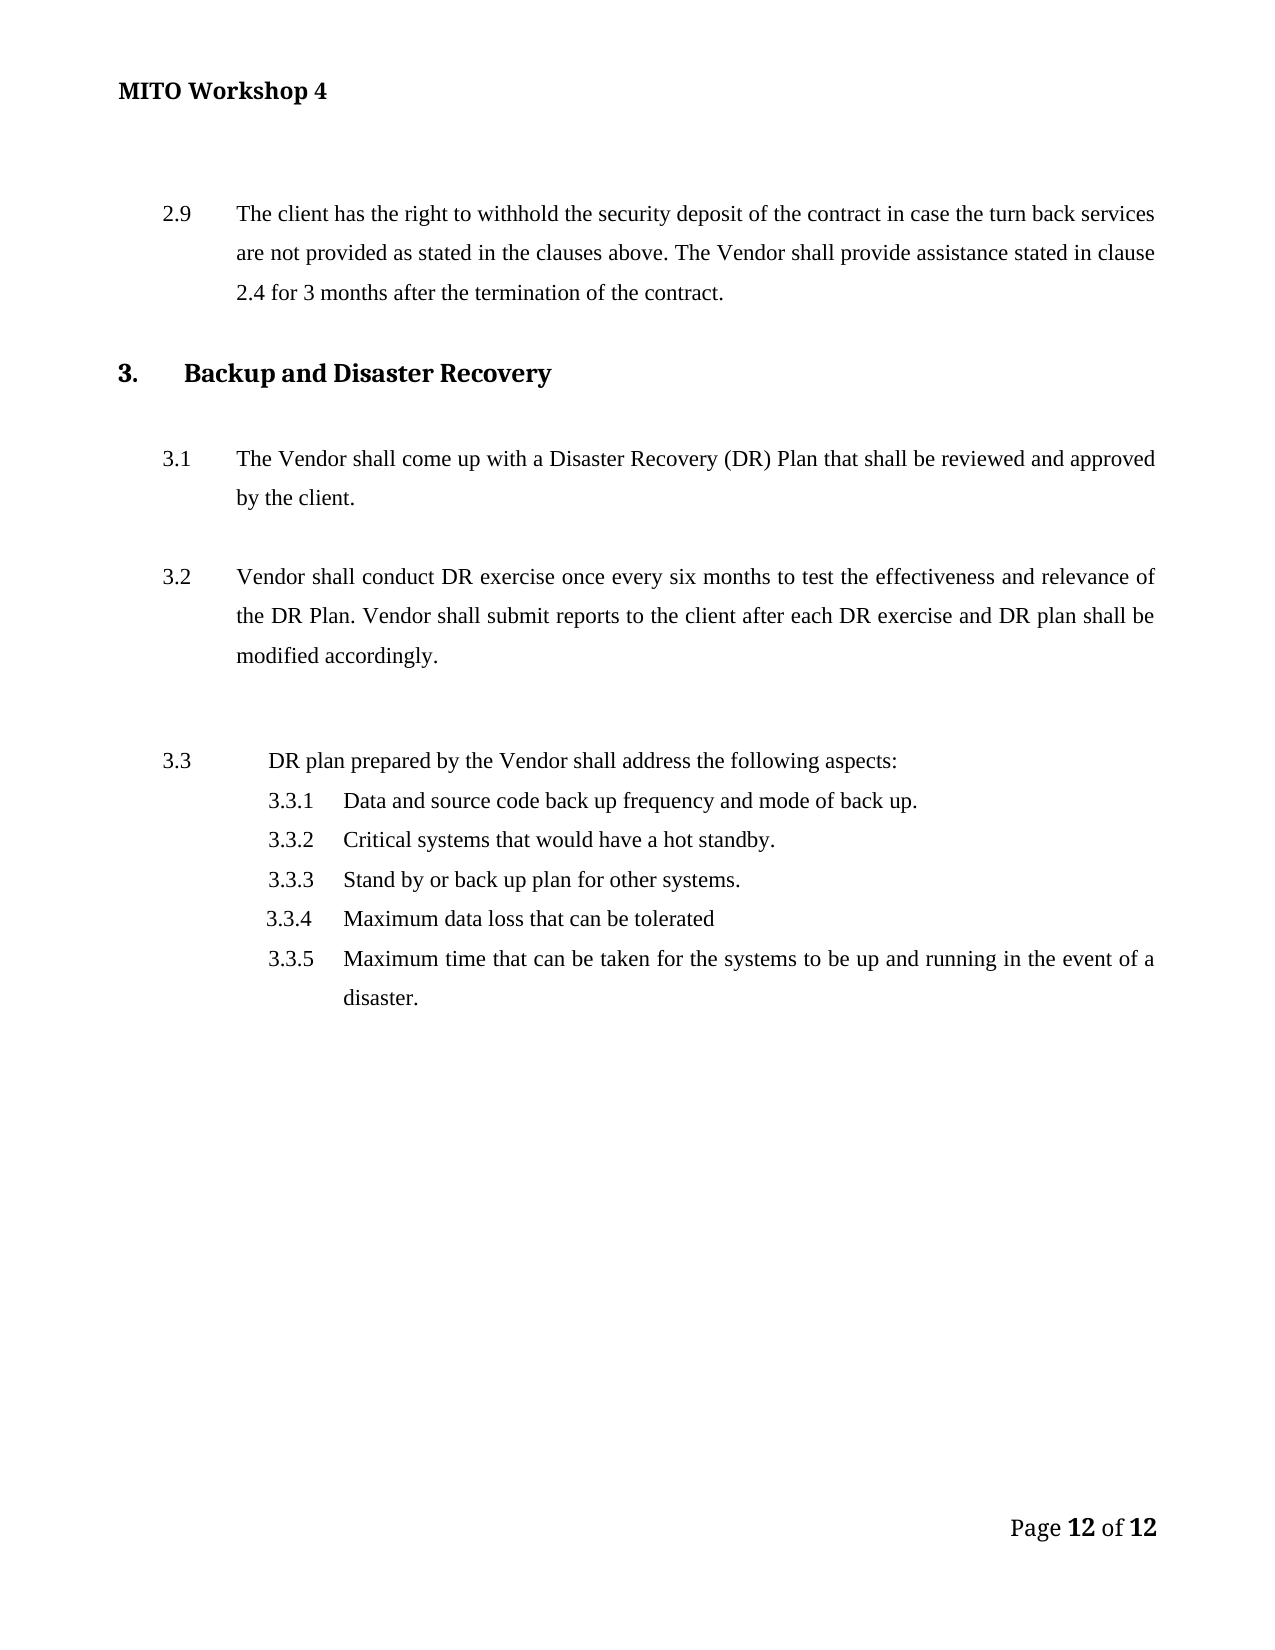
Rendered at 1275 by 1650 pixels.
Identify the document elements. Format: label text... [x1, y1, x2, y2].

list The Vendor shall come up with a Disaster Recovery (DR) Plan that shall be reviewed and approved by the client. [162, 444, 1157, 510]
list Maximum time that can be taken for the systems to be up and running in the event of a disaster. [268, 945, 1157, 1011]
list Vendor shall conduct DR exercise once every six months to test the effectiveness and relevance of the DR Plan. Vendor shall submit reports to the client after each DR exercise and DR plan shall be modified accordingly. [162, 563, 1157, 668]
list The client has the right to withhold the security deposit of the contract in case the turn back services are not provided as stated in the clauses above. The Vendor shall provide assistance stated in clause 2.4 for 3 months after the termination of the contract. [162, 200, 1157, 305]
list Critical systems that would have a hot standby. [268, 826, 1157, 853]
list Maximum data loss that can be tolerated [193, 905, 1157, 932]
list Data and source code back up frequency and mode of back up. [268, 787, 1157, 813]
subtitle Backup and Disaster Recovery [118, 358, 1157, 389]
list DR plan prepared by the Vendor shall address the following aspects: [162, 747, 1157, 774]
list Stand by or back up plan for other systems. [268, 866, 1157, 892]
